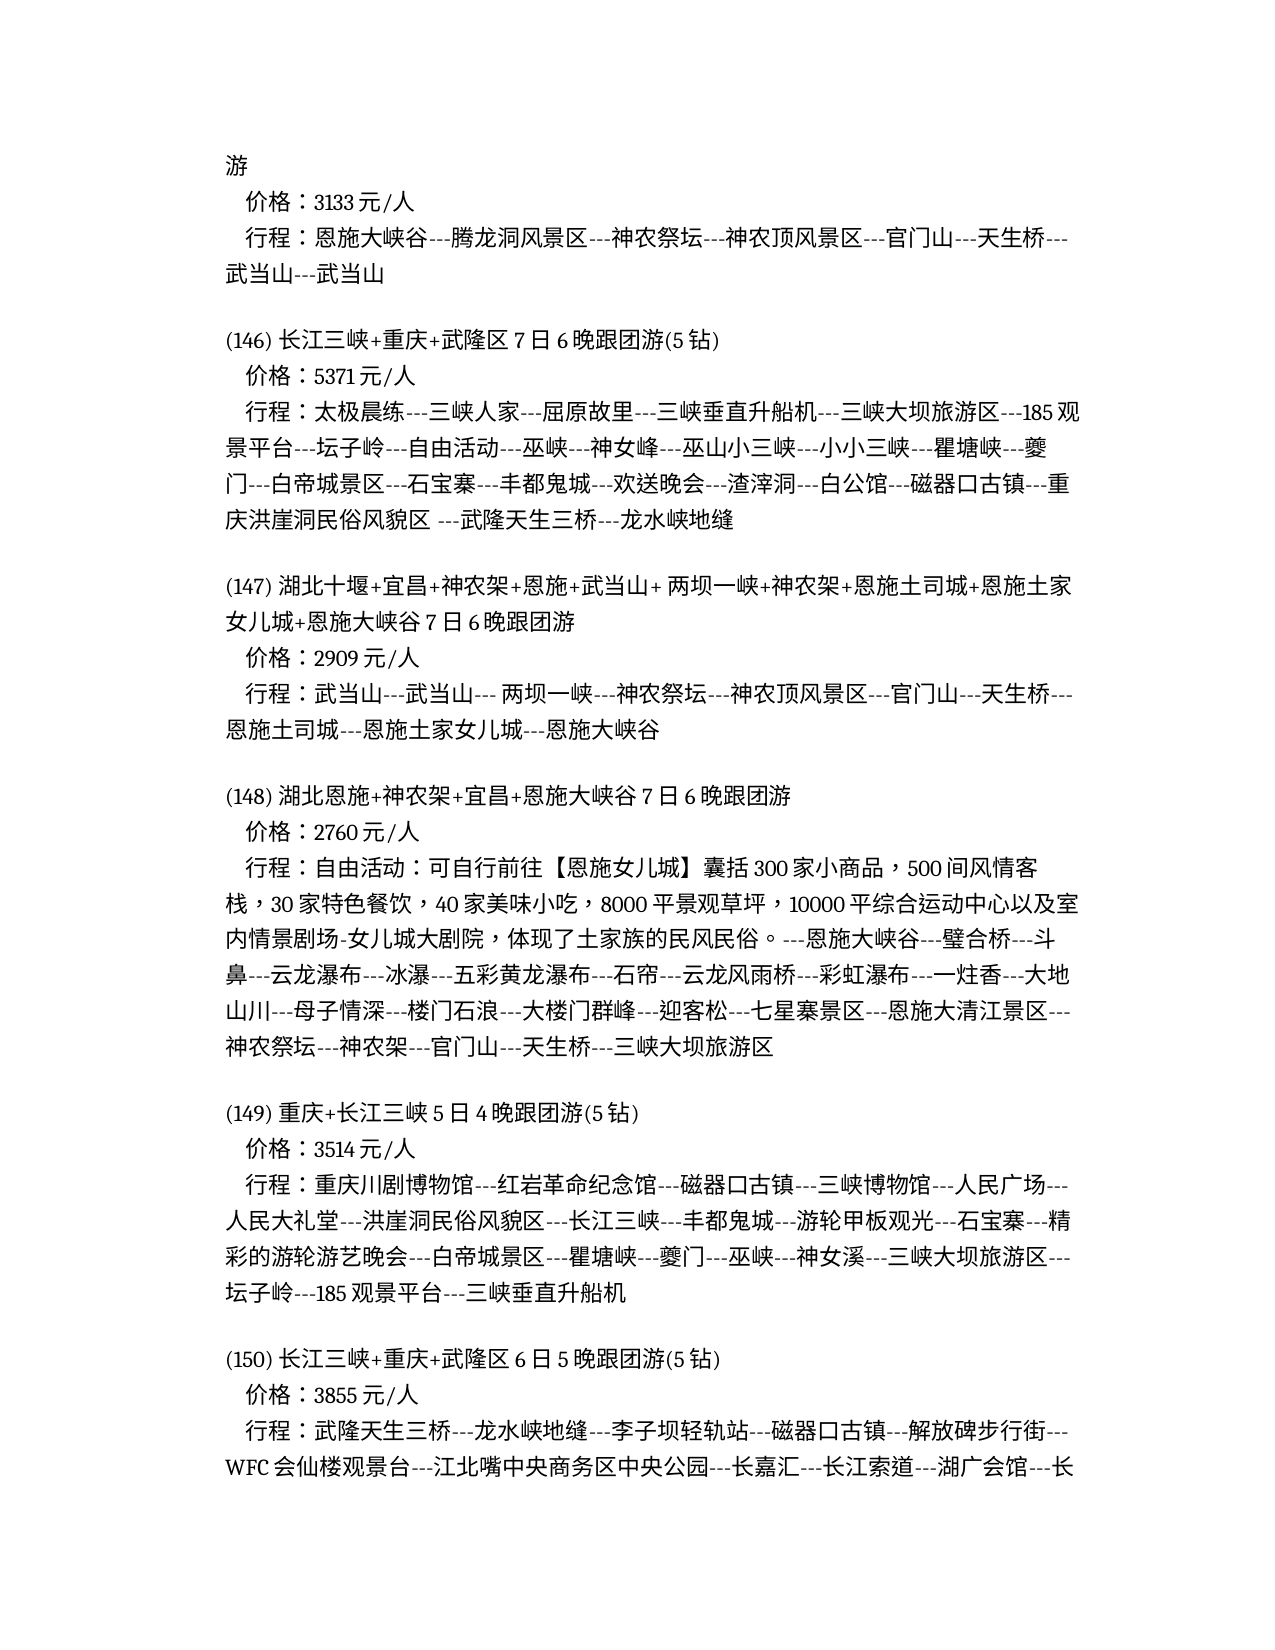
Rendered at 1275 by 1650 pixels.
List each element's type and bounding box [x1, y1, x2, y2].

list [187, 150, 1087, 1482]
